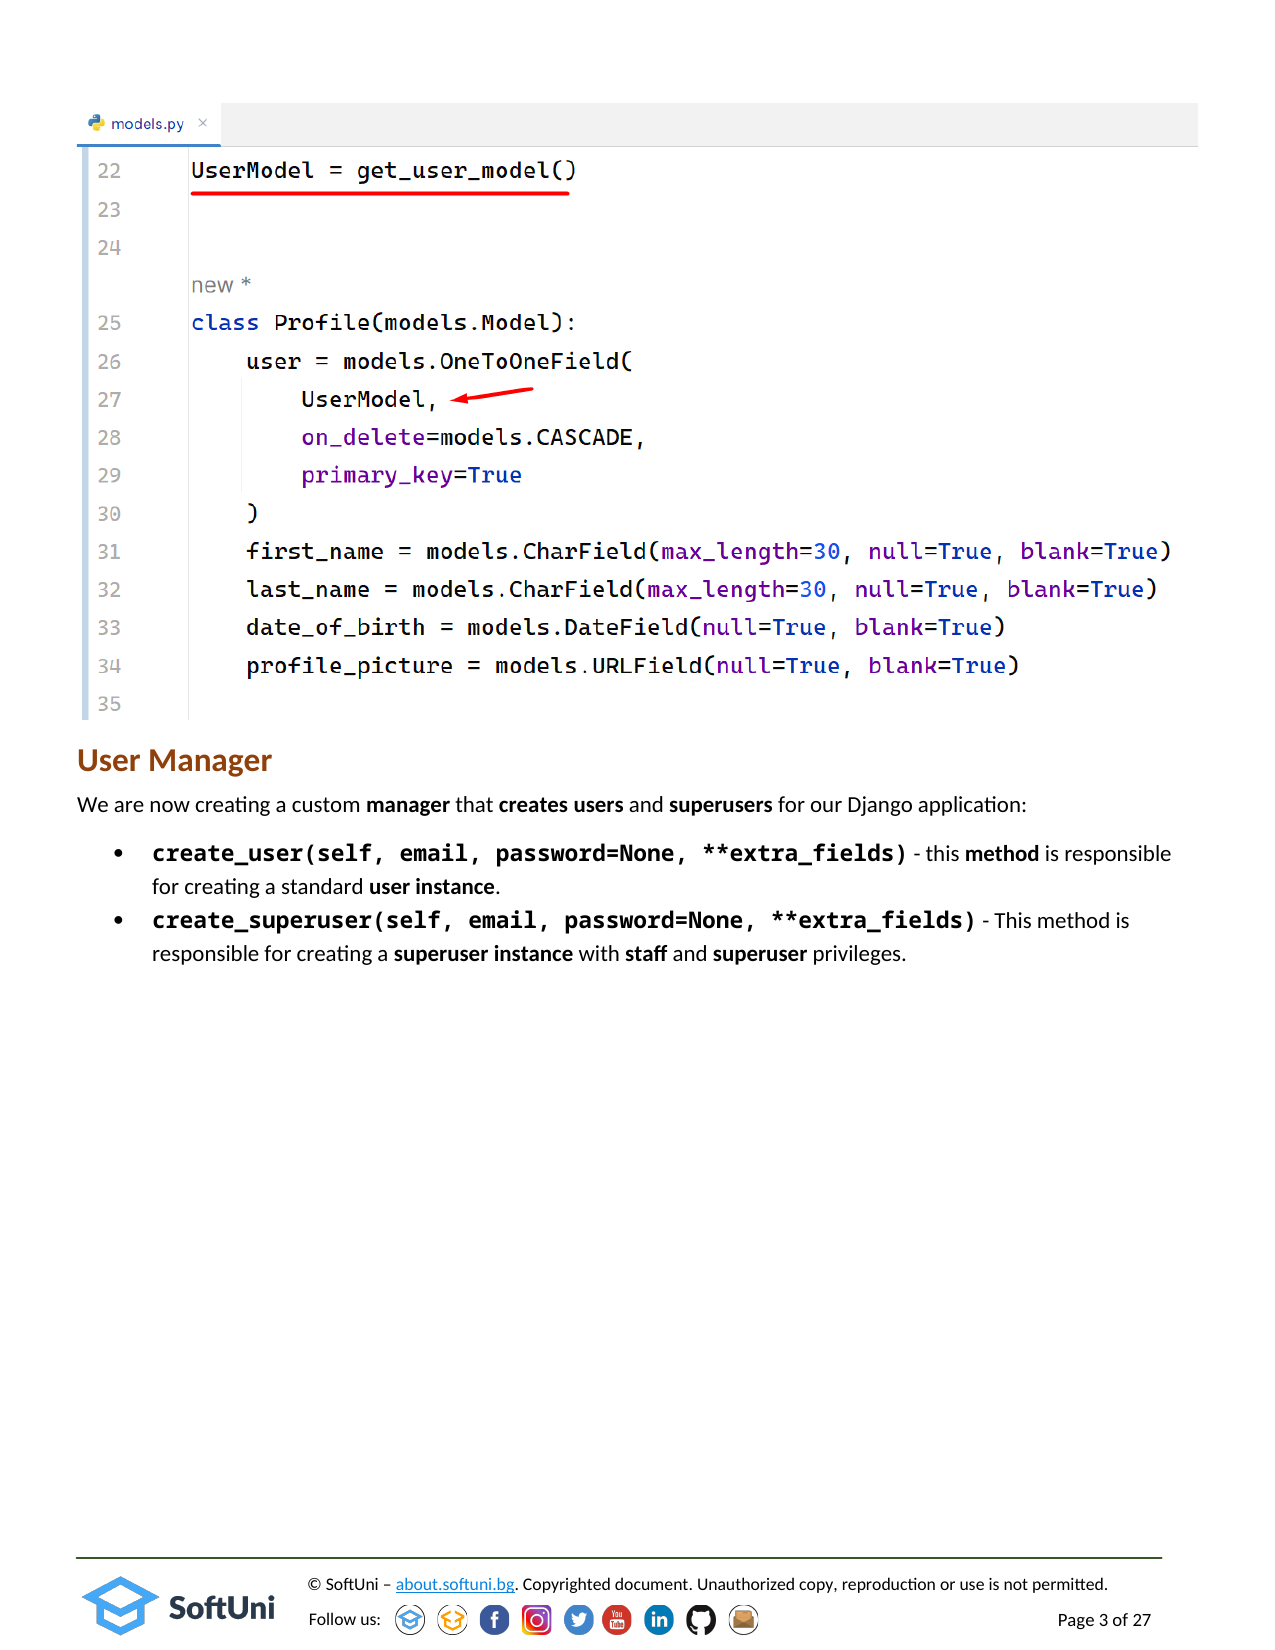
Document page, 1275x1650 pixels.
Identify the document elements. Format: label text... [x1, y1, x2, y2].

list create_user(self, email, password=None, **extra_fields) - this method is responsible for creating a standard user instance. [114, 837, 1198, 900]
picture [644, 1605, 651, 1613]
picture [479, 1605, 510, 1635]
picture [564, 1605, 594, 1635]
picture [686, 1605, 716, 1635]
text We are now creating a custom manager that creates users and superusers for our Django application: [77, 790, 1198, 818]
picture [395, 1605, 425, 1635]
picture [522, 1605, 552, 1635]
picture [665, 1626, 674, 1635]
picture [437, 1605, 468, 1635]
picture [75, 1570, 281, 1641]
picture [667, 1605, 674, 1613]
picture [602, 1605, 632, 1635]
picture [76, 103, 1199, 720]
picture [658, 1617, 667, 1626]
picture [728, 1605, 759, 1635]
picture [644, 1626, 653, 1635]
list create_superuser(self, email, password=None, **extra_fields) - This method is responsible for creating a superuser instance with staff and superuser privileges. [114, 904, 1198, 968]
subtitle User Manager [77, 739, 1198, 779]
